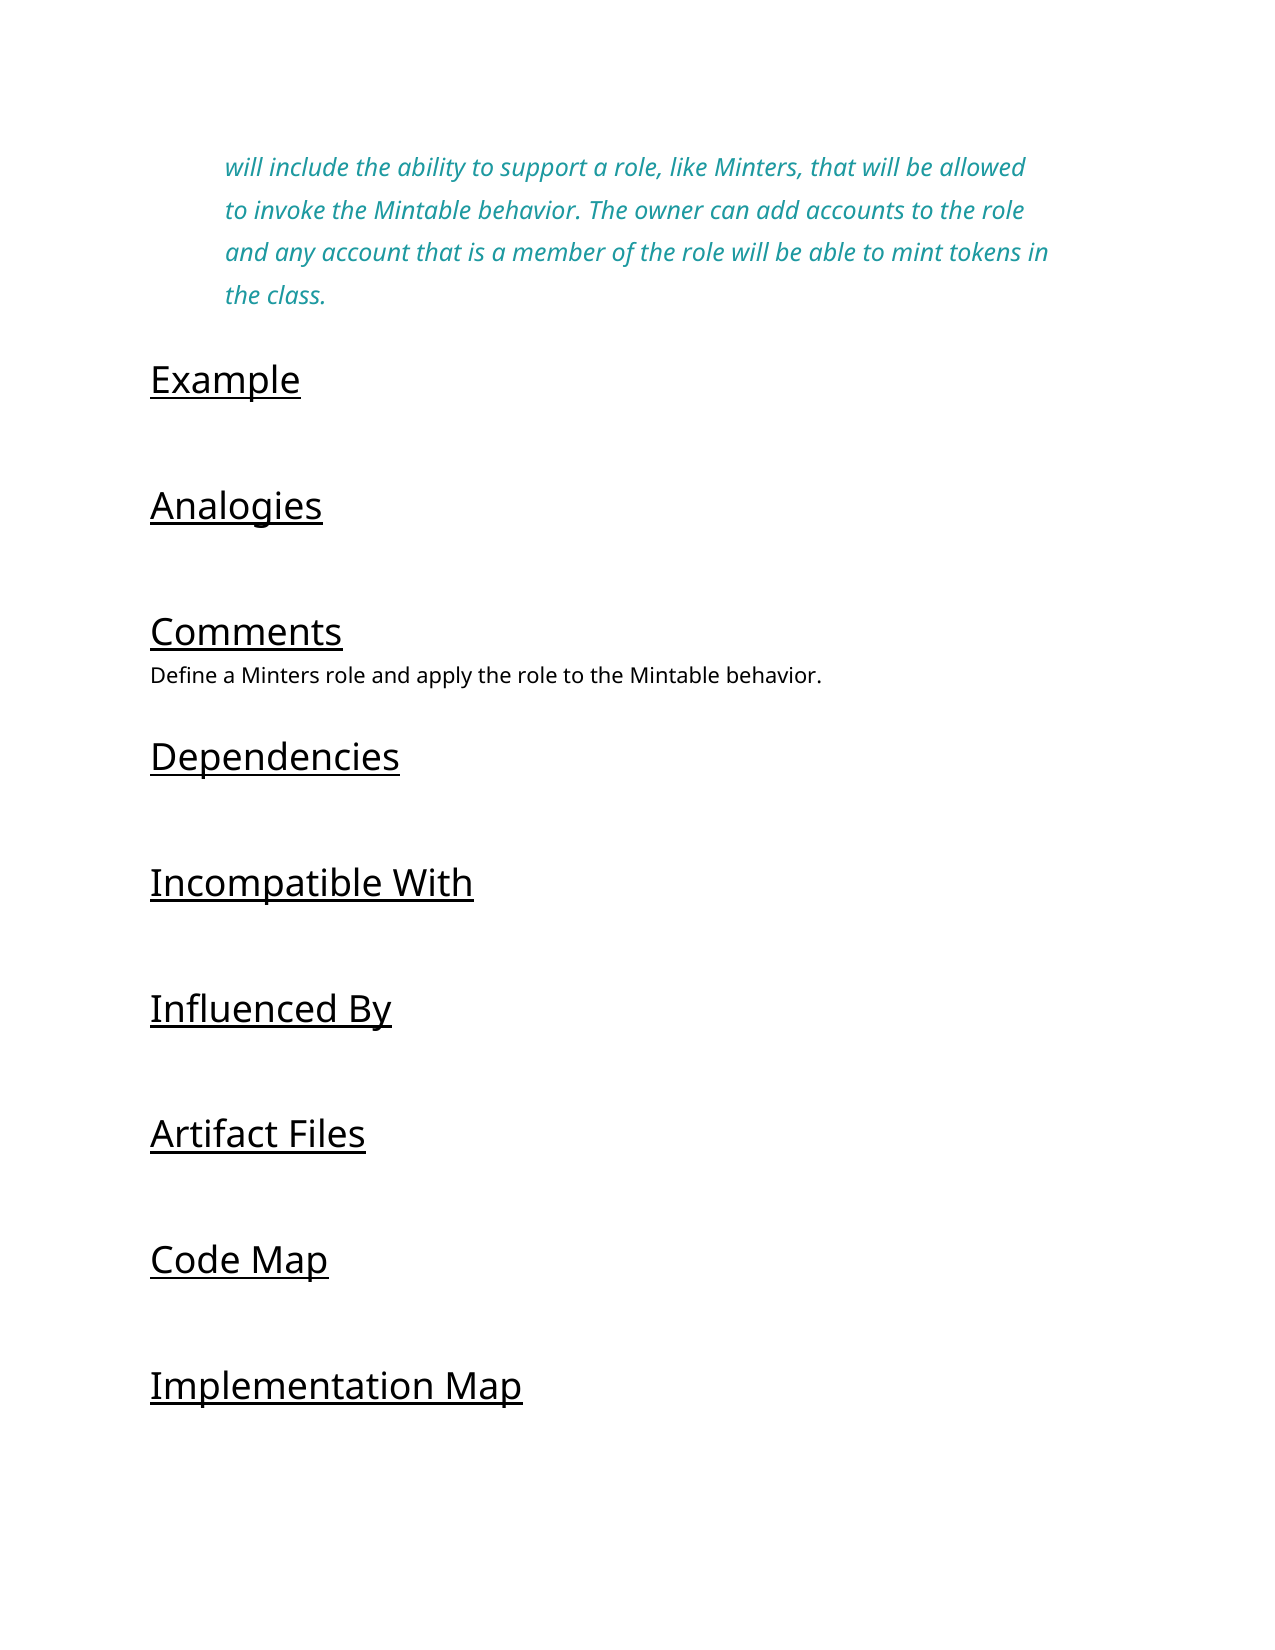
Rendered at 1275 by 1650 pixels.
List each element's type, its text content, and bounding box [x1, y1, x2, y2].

subtitle Incompatible With [150, 856, 1125, 907]
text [225, 150, 1050, 312]
subtitle Implementation Map [150, 1359, 1125, 1410]
subtitle Artifact Files [150, 1108, 1125, 1159]
subtitle Analogies [150, 479, 1125, 530]
subtitle Influenced By [150, 982, 1125, 1033]
subtitle Comments [150, 605, 1125, 656]
subtitle Code Map [150, 1233, 1125, 1284]
text Define a Minters role and apply the role to the Mintable behavior. [150, 660, 1125, 690]
subtitle Example [150, 353, 1125, 404]
subtitle Dependencies [150, 731, 1125, 782]
